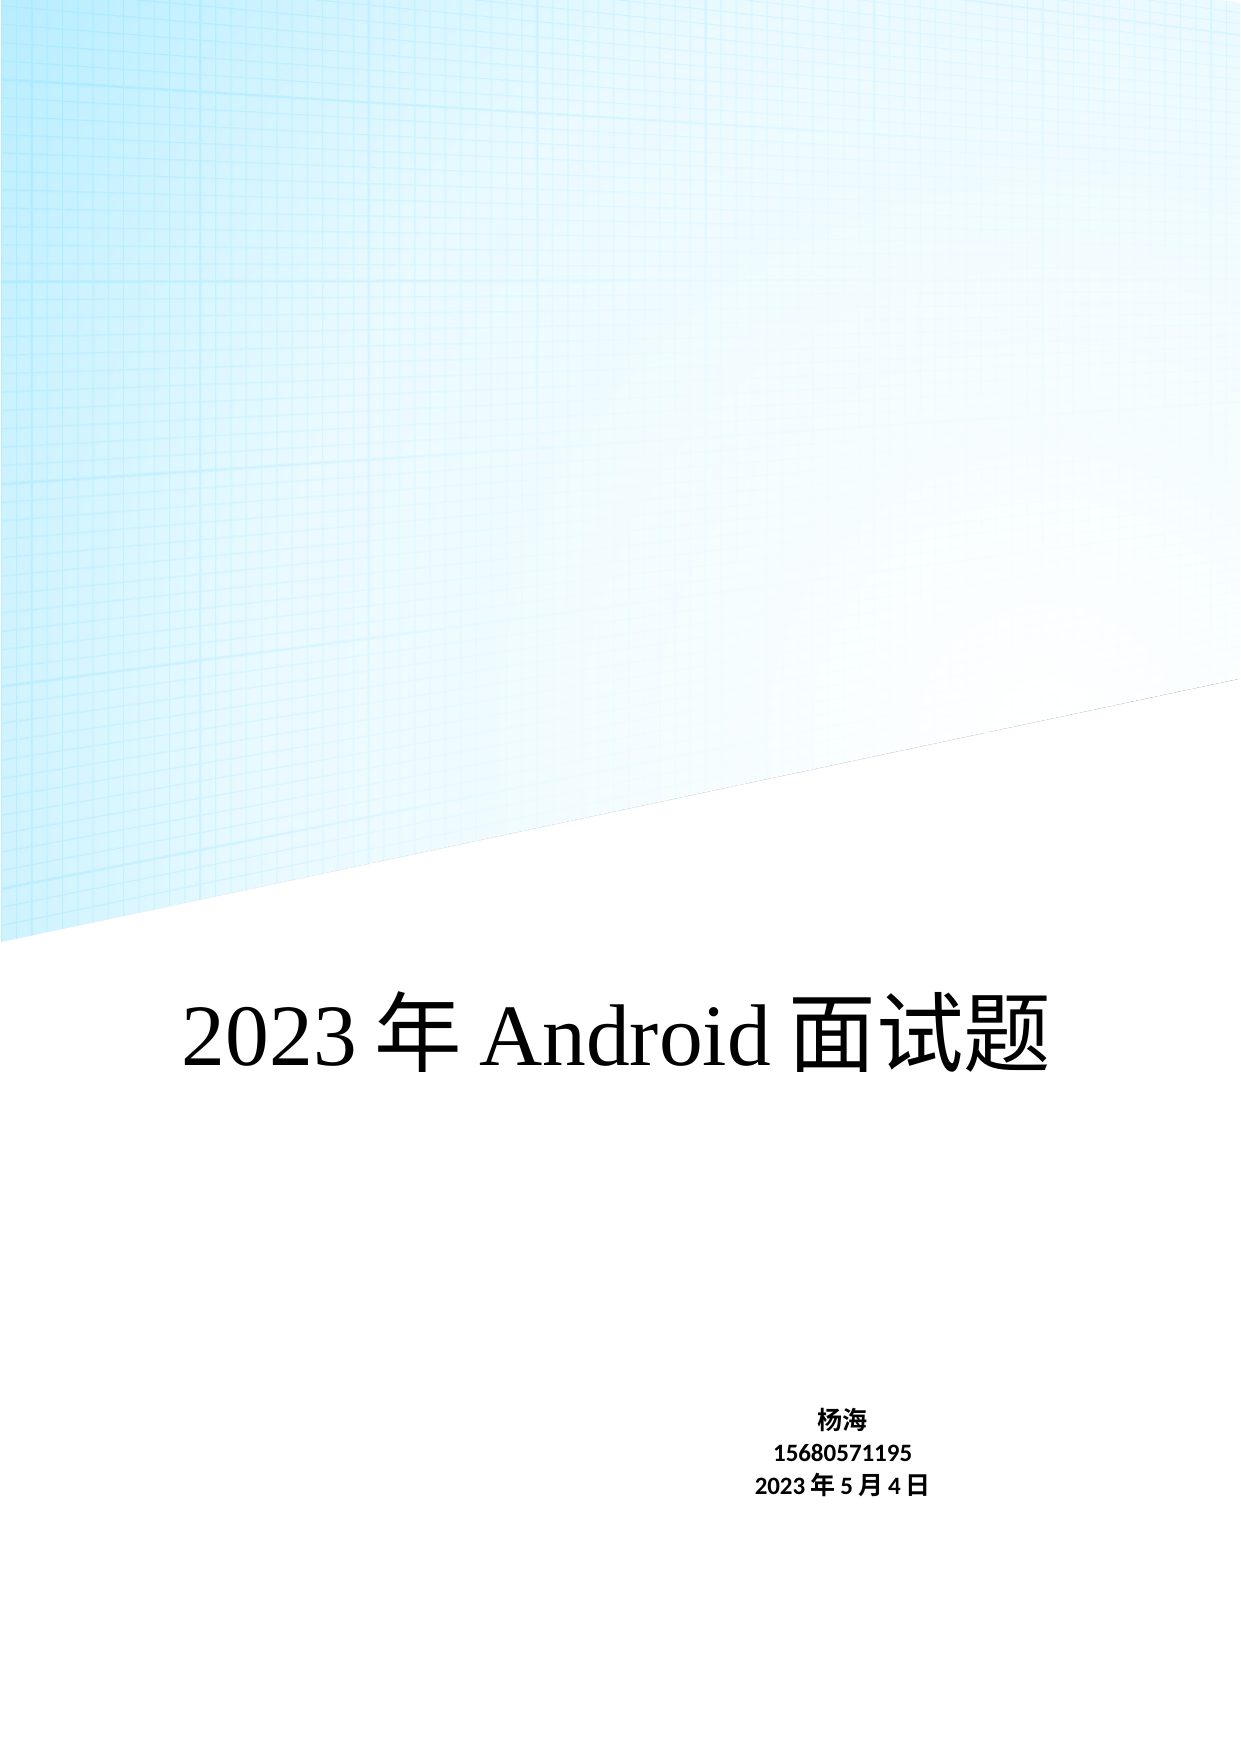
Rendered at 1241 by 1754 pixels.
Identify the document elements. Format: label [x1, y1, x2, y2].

picture [1, 0, 1241, 942]
